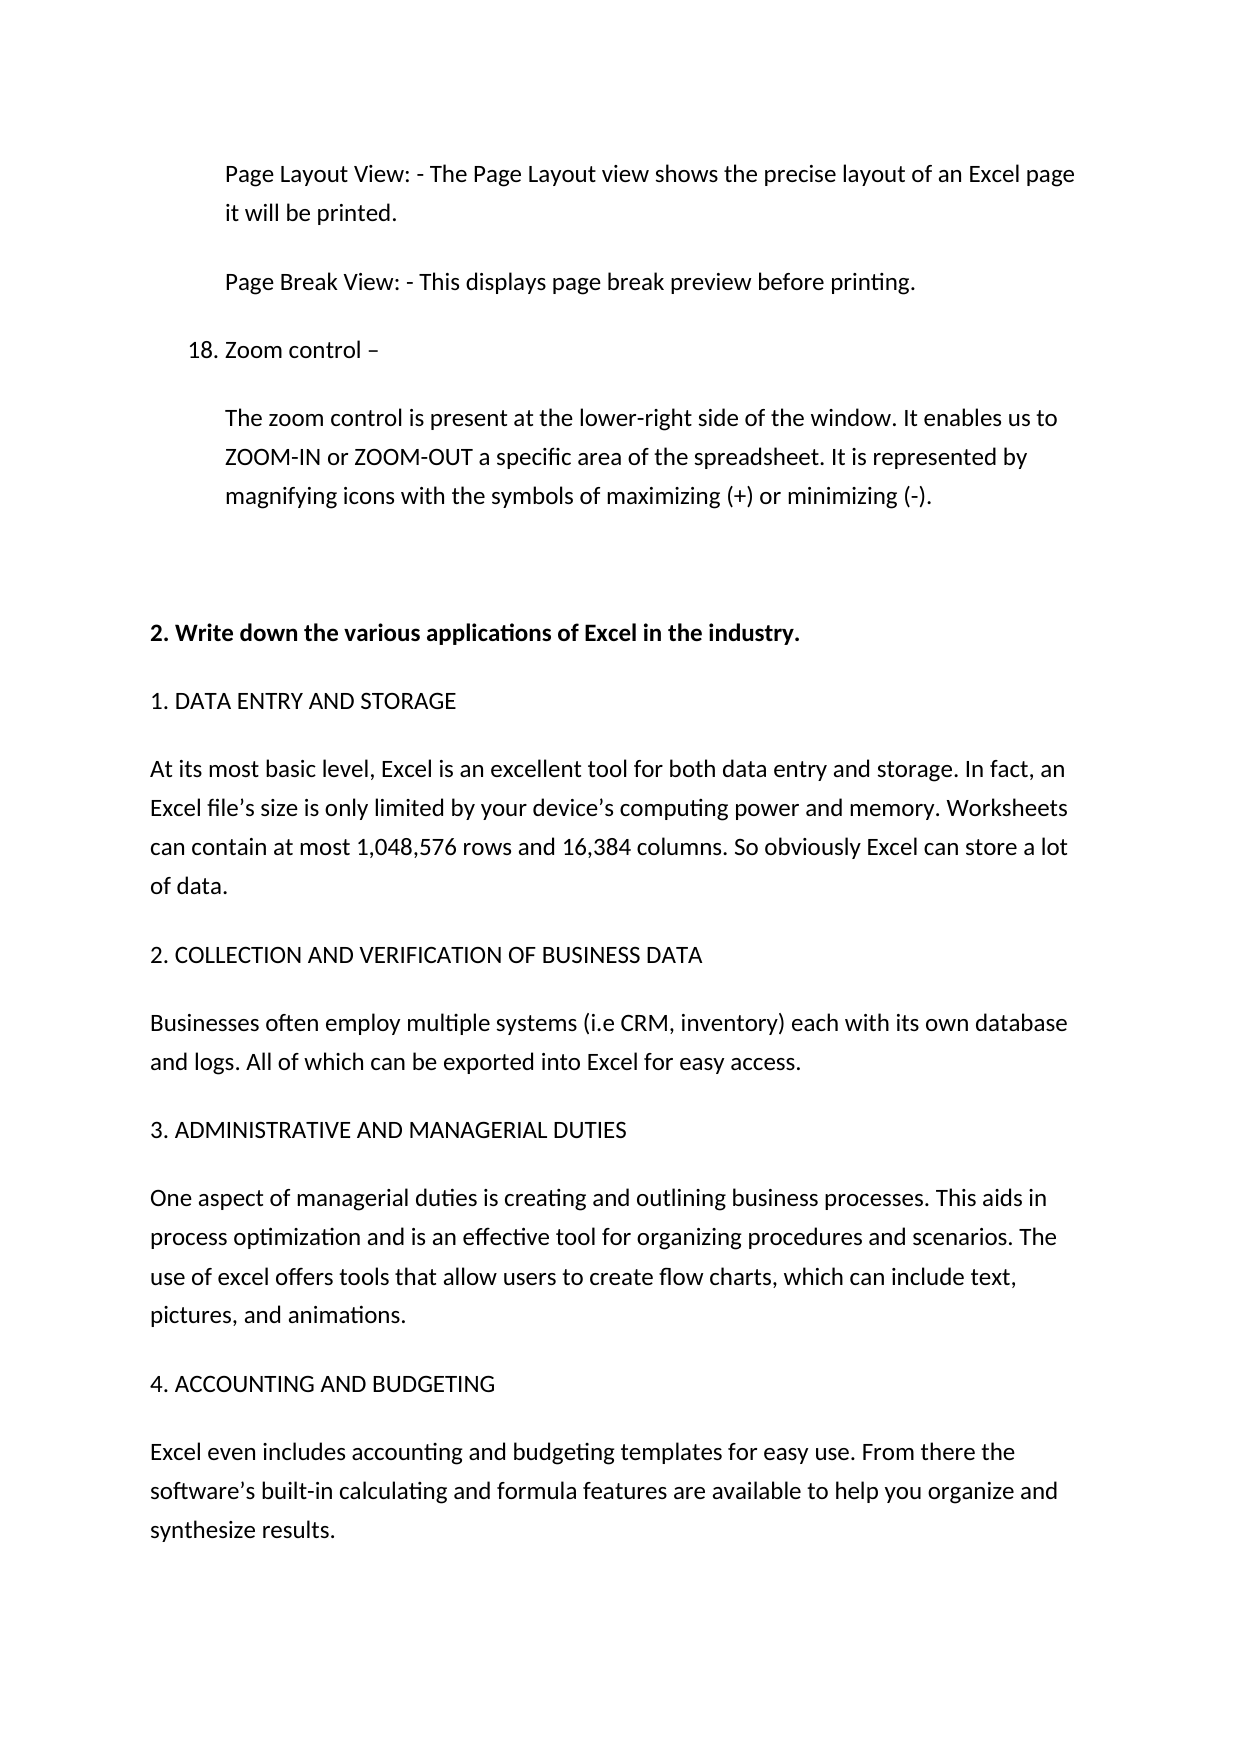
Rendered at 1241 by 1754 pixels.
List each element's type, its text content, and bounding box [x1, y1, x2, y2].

text Businesses often employ multiple systems (i.e CRM, inventory) each with its own database and logs. All of which can be exported into Excel for easy access. [150, 998, 1090, 1077]
text 2. Write down the various applications of Excel in the industry. [150, 608, 1090, 647]
text Excel even includes accounting and budgeting templates for easy use. From there the software’s built-in calculating and formula features are available to help you organize and synthesize results. [150, 1428, 1090, 1545]
text 3. ADMINISTRATIVE AND MANAGERIAL DUTIES [150, 1106, 1090, 1145]
text 4. ACCOUNTING AND BUDGETING [150, 1359, 1090, 1398]
text One aspect of managerial duties is creating and outlining business processes. This aids in process optimization and is an effective tool for organizing procedures and scenarios. The use of excel offers tools that allow users to create flow charts, which can include text, pictures, and animations. [150, 1174, 1090, 1330]
text The zoom control is present at the lower-right side of the window. It enables us to ZOOM-IN or ZOOM-OUT a specific area of the spreadsheet. It is represented by magnifying icons with the symbols of maximizing (+) or minimizing (-). [225, 394, 1090, 511]
list Zoom control – [187, 326, 1090, 364]
text At its most basic level, Excel is an excellent tool for both data entry and storage. In fact, an Excel file’s size is only limited by your device’s computing power and memory. Worksheets can contain at most 1,048,576 rows and 16,384 columns. So obviously Excel can store a lot of data. [150, 745, 1090, 901]
text Page Break View: - This displays page break preview before printing. [225, 257, 1090, 296]
text Page Layout View: - The Page Layout view shows the precise layout of an Excel page it will be printed. [225, 150, 1090, 228]
text 2. COLLECTION AND VERIFICATION OF BUSINESS DATA [150, 930, 1090, 969]
text 1. DATA ENTRY AND STORAGE [150, 677, 1090, 716]
